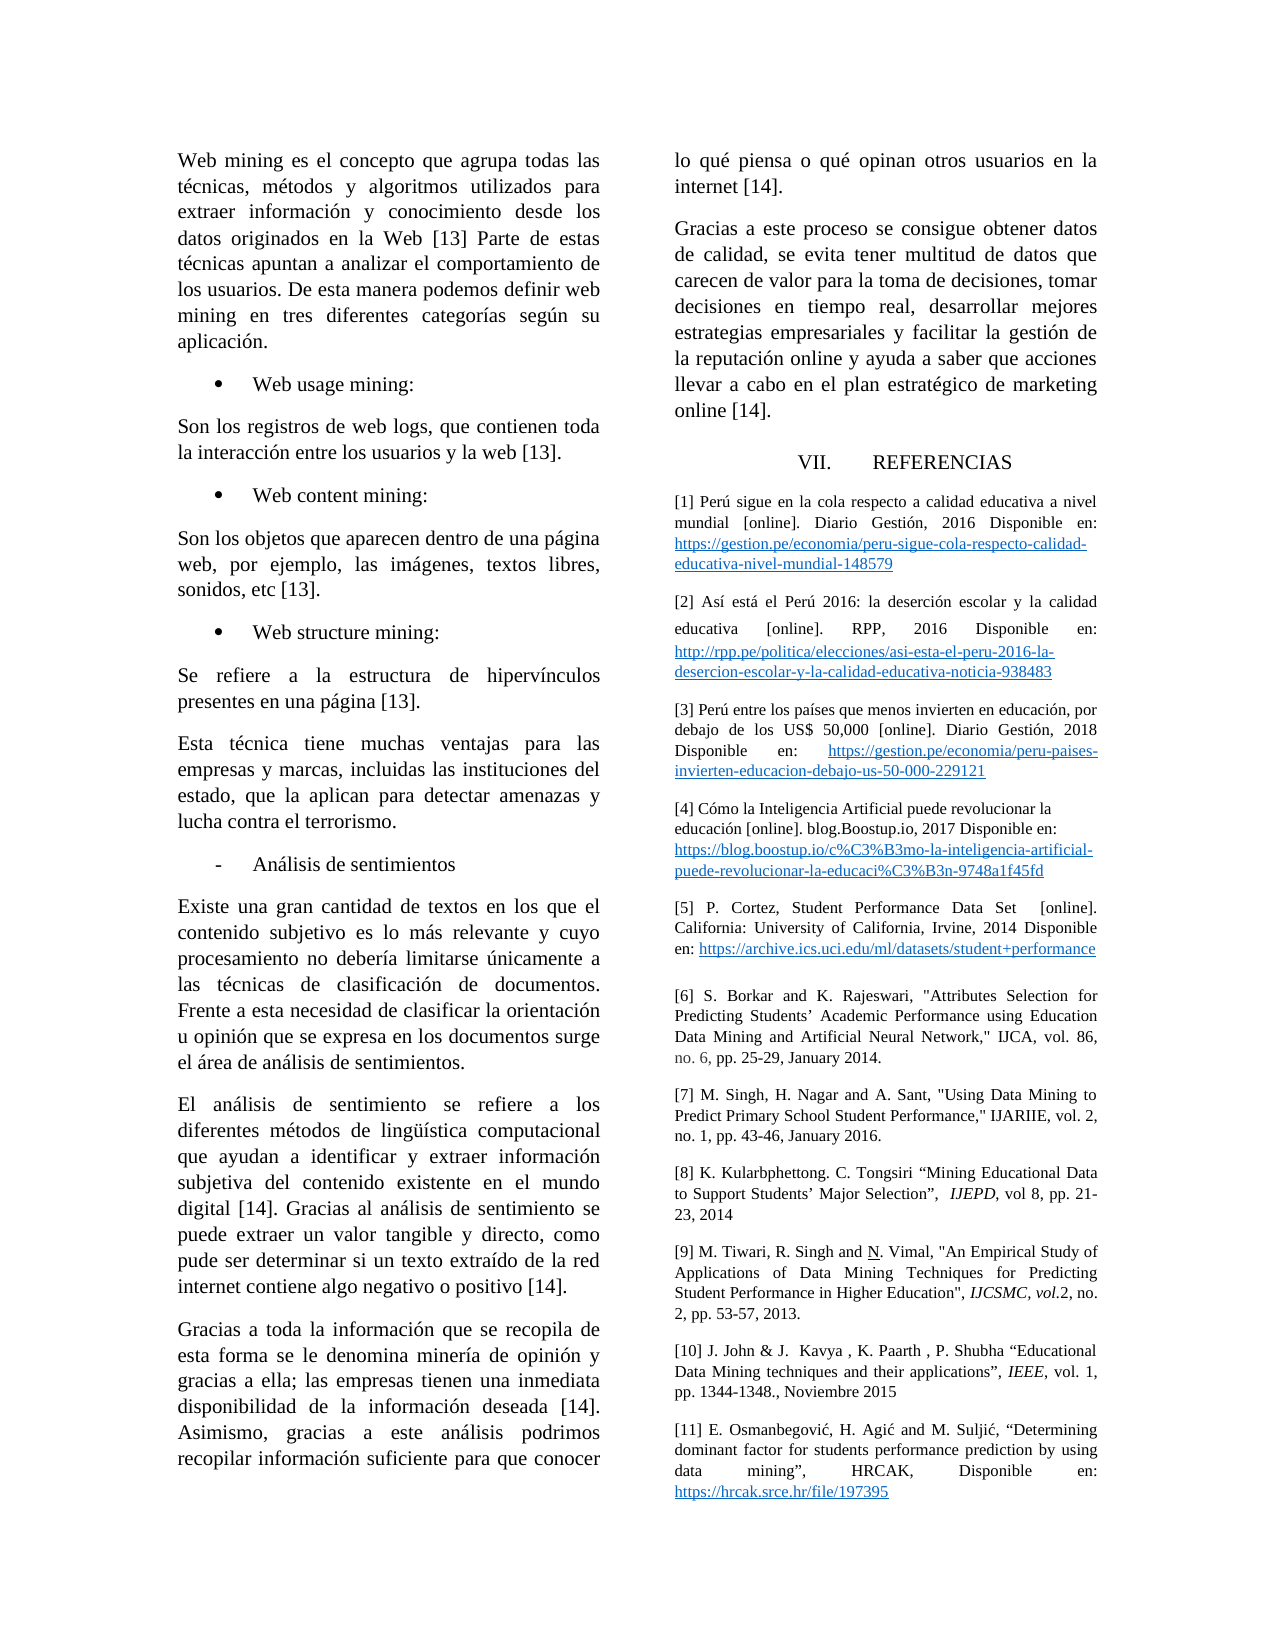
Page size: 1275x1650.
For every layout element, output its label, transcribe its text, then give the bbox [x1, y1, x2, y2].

text El análisis de sentimiento se refiere a los diferentes métodos de lingüística computacional que ayudan a identificar y extraer información subjetiva del contenido existente en el mundo digital [14]. Gracias al análisis de sentimiento se puede extraer un valor tangible y directo, como pude ser determinar si un texto extraído de la red internet contiene algo negativo o positivo [14]. [177, 1092, 601, 1298]
text [4] Cómo la Inteligencia Artificial puede revolucionar la educación [online]. blog.Boostup.io, 2017 Disponible en: https://blog.boostup.io/c%C3%B3mo-la-inteligencia-artificial-puede-revolucionar-la-educaci%C3%B3n-9748a1f45fd [674, 798, 1098, 879]
text Existe una gran cantidad de textos en los que el contenido subjetivo es lo más relevante y cuyo procesamiento no debería limitarse únicamente a las técnicas de clasificación de documentos. Frente a esta necesidad de clasificar la orientación u opinión que se expresa en los documentos surge el área de análisis de sentimientos. [177, 894, 601, 1074]
list Web usage mining: [215, 372, 601, 396]
text [3] Perú entre los países que menos invierten en educación, por debajo de los US$ 50,000 [online]. Diario Gestión, 2018 Disponible en: https://gestion.pe/economia/peru-paises-invierten-educacion-debajo-us-50-000-229121 [674, 699, 1098, 780]
list REFERENCIAS [712, 449, 1098, 474]
list Análisis de sentimientos [215, 852, 601, 876]
text Se refiere a la estructura de hipervínculos presentes en una página [13]. [177, 663, 601, 713]
list Web structure mining: [215, 620, 601, 644]
text [6] S. Borkar and K. Rajeswari, "Attributes Selection for Predicting Students’ Academic Performance using Education Data Mining and Artificial Neural Network," IJCA, vol. 86, no. 6, pp. 25-29, January 2014. [674, 986, 1098, 1067]
list Web content mining: [215, 483, 601, 507]
text [5] P. Cortez, Student Performance Data Set [online]. California: University of California, Irvine, 2014 Disponible en: https://archive.ics.uci.edu/ml/datasets/student+performance [674, 898, 1098, 958]
text [7] M. Singh, H. Nagar and A. Sant, "Using Data Mining to Predict Primary School Student Performance," IJARIIE, vol. 2, no. 1, pp. 43-46, January 2016. [674, 1085, 1098, 1145]
text [10] J. John & J. Kavya , K. Paarth , P. Shubha “Educational Data Mining techniques and their applications”, IEEE, vol. 1, pp. 1344-1348., Noviembre 2015 [674, 1341, 1098, 1401]
text [2] Así está el Perú 2016: la deserción escolar y la calidad educativa [online]. RPP, 2016 Disponible en: http://rpp.pe/politica/elecciones/asi-esta-el-peru-2016-la-desercion-escolar-y-la-calidad-educativa-noticia-938483 [674, 591, 1098, 681]
text Esta técnica tiene muchas ventajas para las empresas y marcas, incluidas las instituciones del estado, que la aplican para detectar amenazas y lucha contra el terrorismo. [177, 731, 601, 833]
text Son los objetos que aparecen dentro de una página web, por ejemplo, las imágenes, textos libres, sonidos, etc [13]. [177, 526, 601, 601]
text [9] M. Tiwari, R. Singh and N. Vimal, "An Empirical Study of Applications of Data Mining Techniques for Predicting Student Performance in Higher Education", IJCSMC, vol.2, no. 2, pp. 53-57, 2013. [674, 1242, 1098, 1323]
text Son los registros de web logs, que contienen toda la interacción entre los usuarios y la web [13]. [177, 414, 601, 464]
text [8] K. Kularbphettong. C. Tongsiri “Mining Educational Data to Support Students’ Major Selection”, IJEPD, vol 8, pp. 21-23, 2014 [674, 1163, 1098, 1224]
